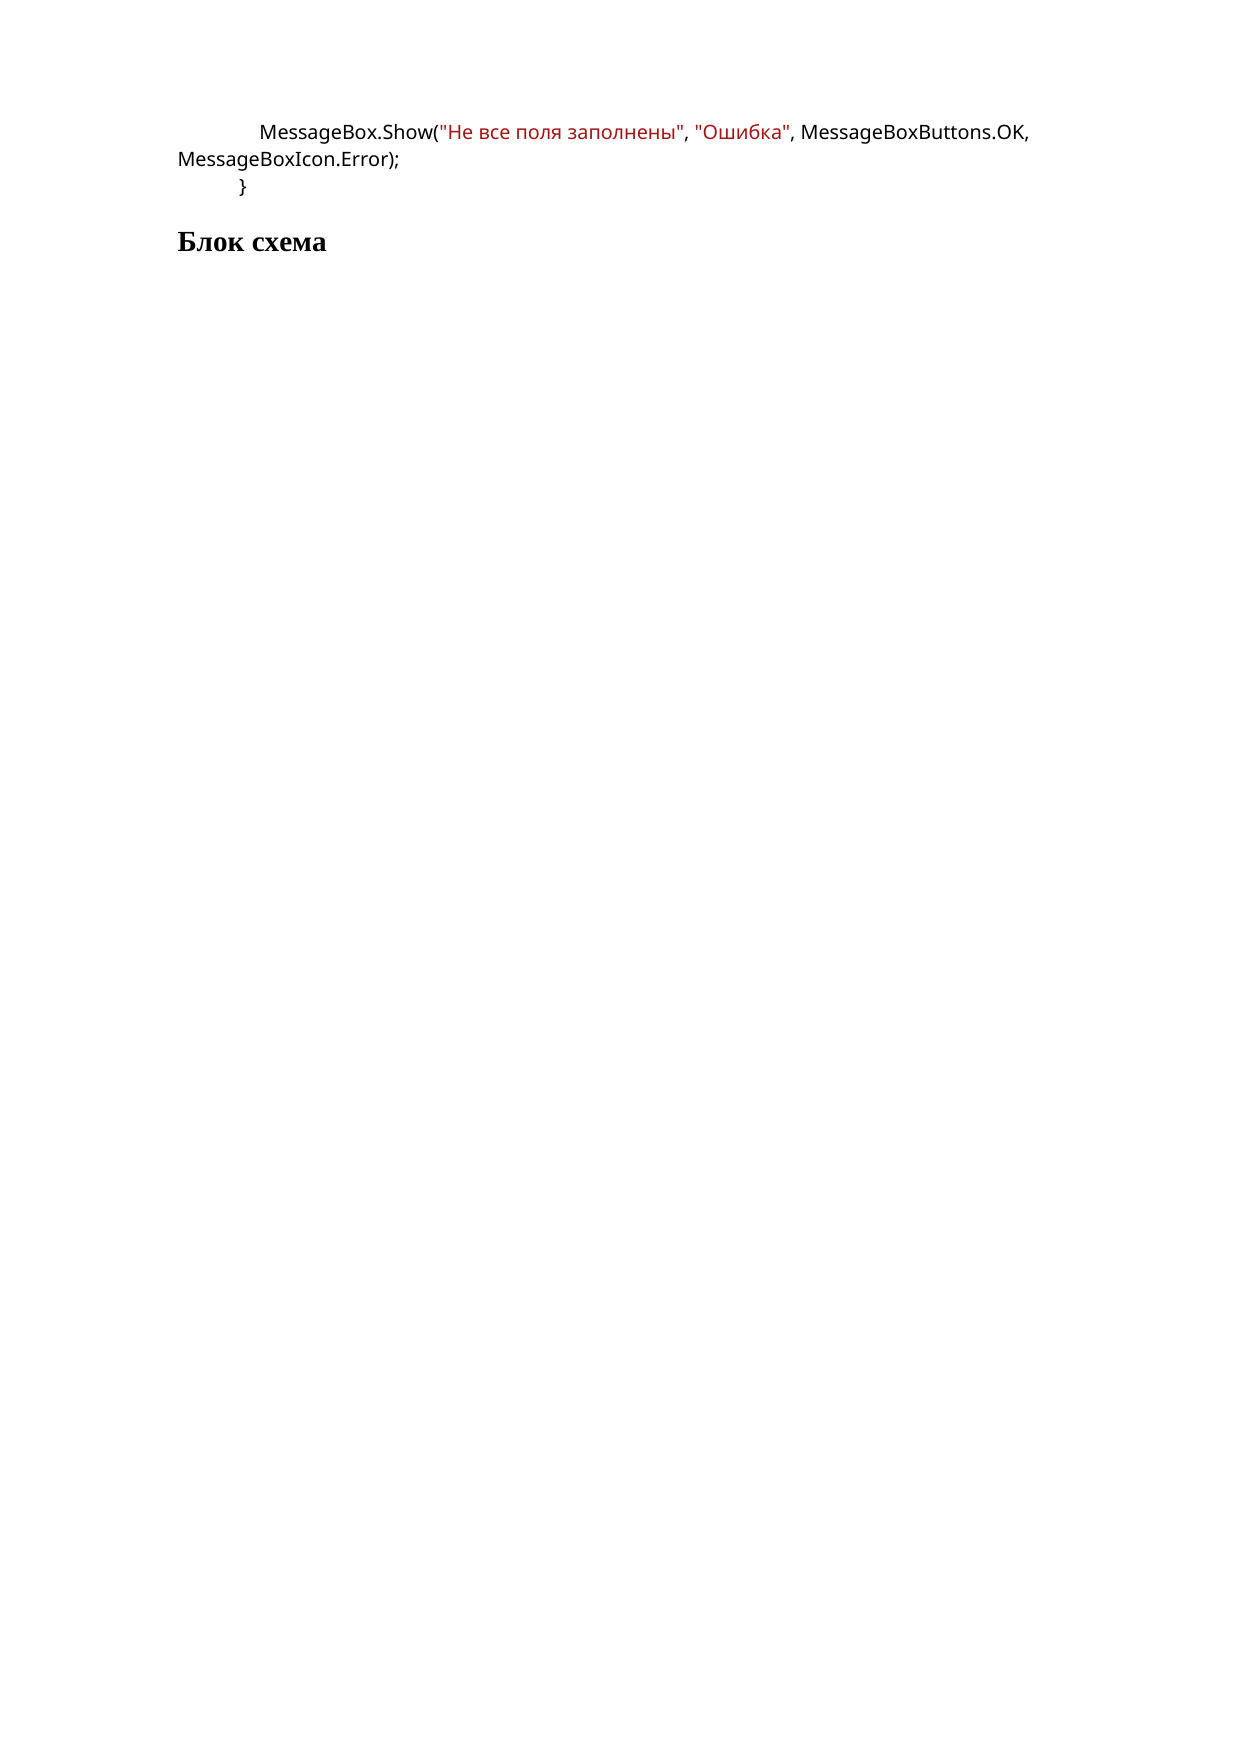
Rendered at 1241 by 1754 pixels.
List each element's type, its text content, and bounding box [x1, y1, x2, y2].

text MessageBox.Show("Не все поля заполнены", "Ошибка", MessageBoxButtons.OK, MessageBoxIcon.Error); [177, 118, 1152, 172]
text } [177, 172, 1152, 199]
text Блок схема [177, 224, 1152, 257]
